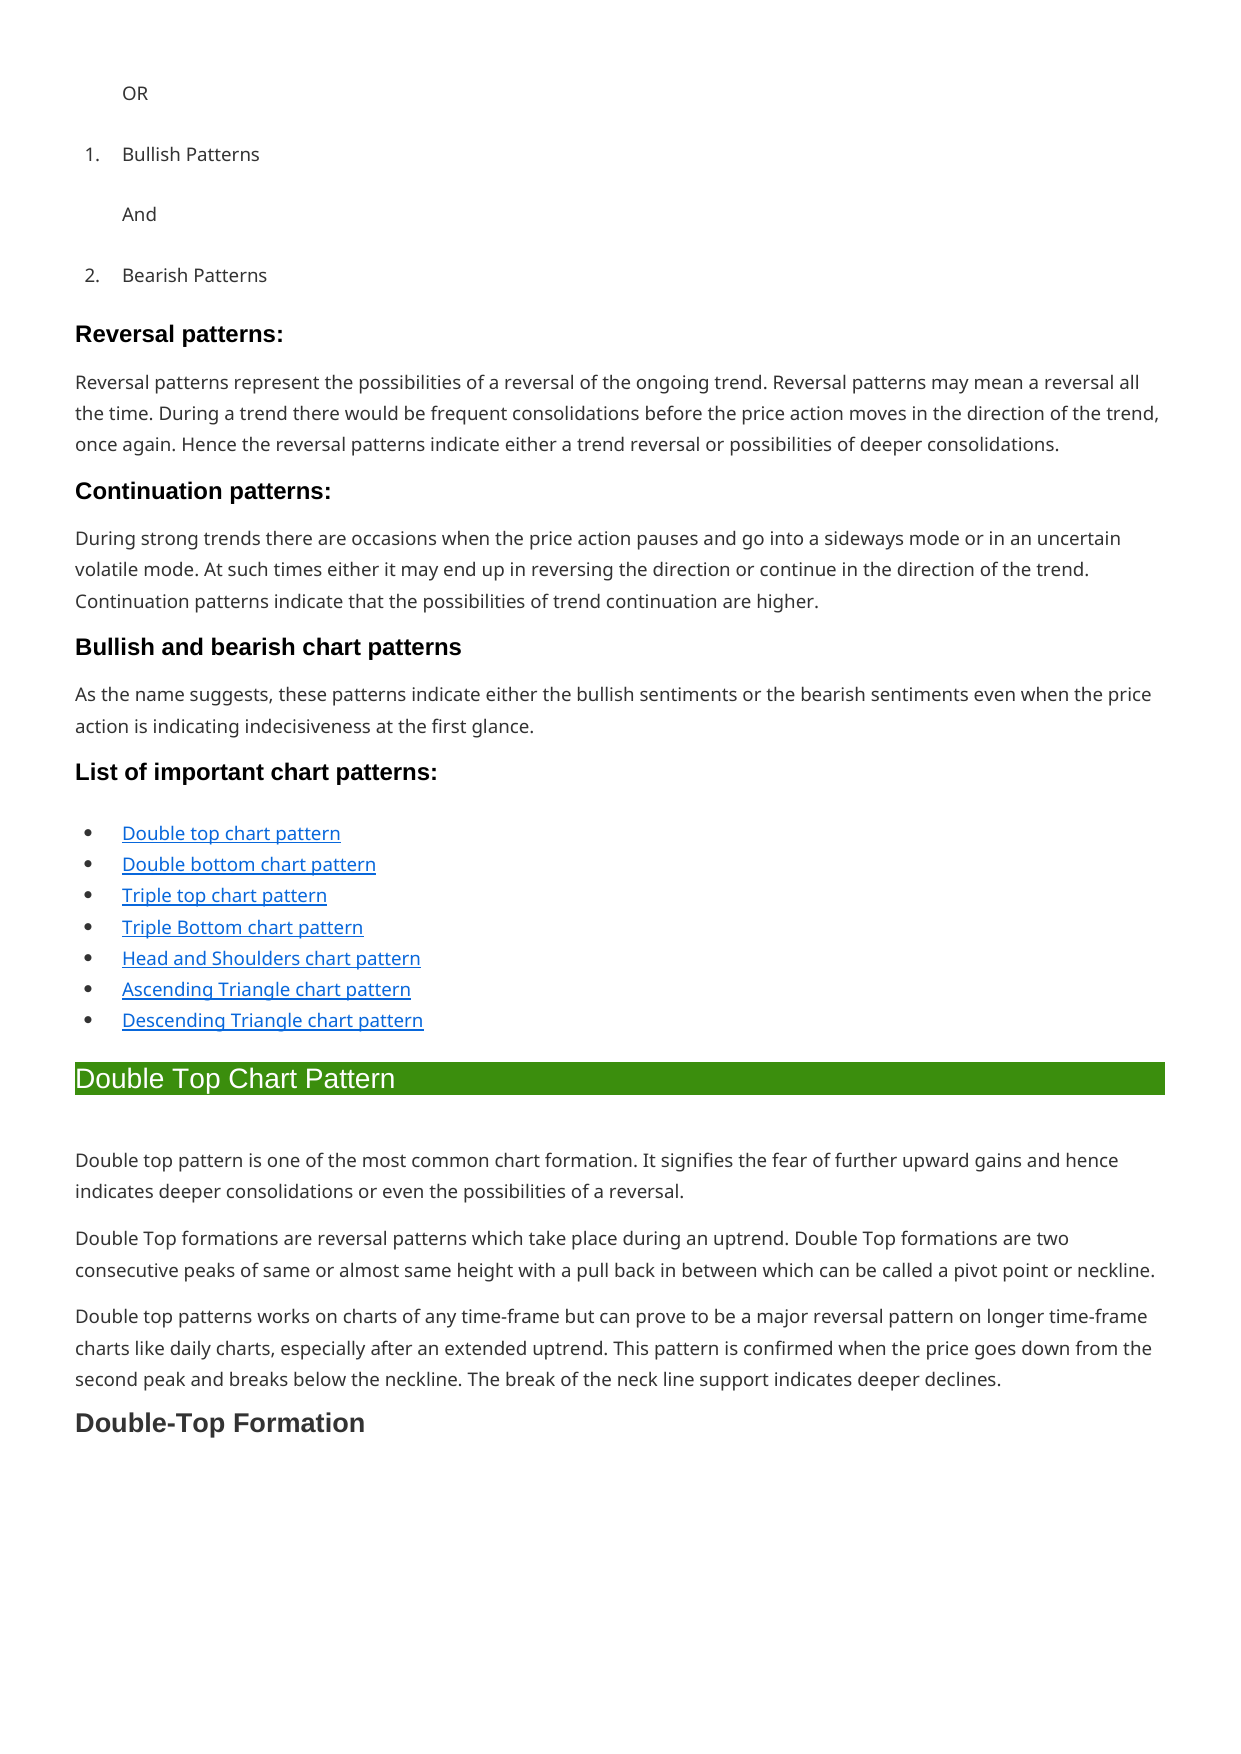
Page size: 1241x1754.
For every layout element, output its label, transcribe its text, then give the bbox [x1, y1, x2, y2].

text Double Top formations are reversal patterns which take place during an uptrend. Double Top formations are two consecutive peaks of same or almost same height with a pull back in between which can be called a pivot point or neckline. [75, 1220, 1165, 1282]
list Head and Shoulders chart pattern [84, 939, 1165, 971]
list Triple Bottom chart pattern [84, 908, 1165, 939]
list Ascending Triangle chart pattern [84, 971, 1165, 1002]
list Triple top chart pattern [84, 877, 1165, 908]
subtitle Reversal patterns: [75, 317, 1165, 348]
list Bearish Patterns [84, 256, 1165, 287]
subtitle Continuation patterns: [75, 473, 1165, 504]
text During strong trends there are occasions when the price action pauses and go into a sideways mode or in an uncertain volatile mode. At such times either it may end up in reversing the direction or continue in the direction of the trend. Continuation patterns indicate that the possibilities of trend continuation are higher. [75, 520, 1165, 613]
subtitle Double Top Chart Pattern [75, 1062, 1165, 1095]
text And [122, 196, 1165, 227]
subtitle Double-Top Formation [75, 1407, 1165, 1439]
list Double bottom chart pattern [84, 846, 1165, 877]
text Reversal patterns represent the possibilities of a reversal of the ongoing trend. Reversal patterns may mean a reversal all the time. During a trend there would be frequent consolidations before the price action moves in the direction of the trend, once again. Hence the reversal patterns indicate either a trend reversal or possibilities of deeper consolidations. [75, 363, 1165, 457]
text OR [122, 75, 1165, 106]
subtitle List of important chart patterns: [75, 754, 1165, 785]
text Double top pattern is one of the most common chart formation. It signifies the fear of further upward gains and hence indicates deeper consolidations or even the possibilities of a reversal. [75, 1142, 1165, 1204]
list Double top chart pattern [84, 814, 1165, 846]
text Double top patterns works on charts of any time-frame but can prove to be a major reversal pattern on longer time-frame charts like daily charts, especially after an extended uptrend. This pattern is confirmed when the price goes down from the second peak and breaks below the neckline. The break of the neck line support indicates deeper declines. [75, 1298, 1165, 1392]
subtitle Bullish and bearish chart patterns [75, 629, 1165, 660]
list Bullish Patterns [84, 135, 1165, 167]
text As the name suggests, these patterns indicate either the bullish sentiments or the bearish sentiments even when the price action is indicating indecisiveness at the first glance. [75, 676, 1165, 738]
list Descending Triangle chart pattern [84, 1002, 1165, 1033]
